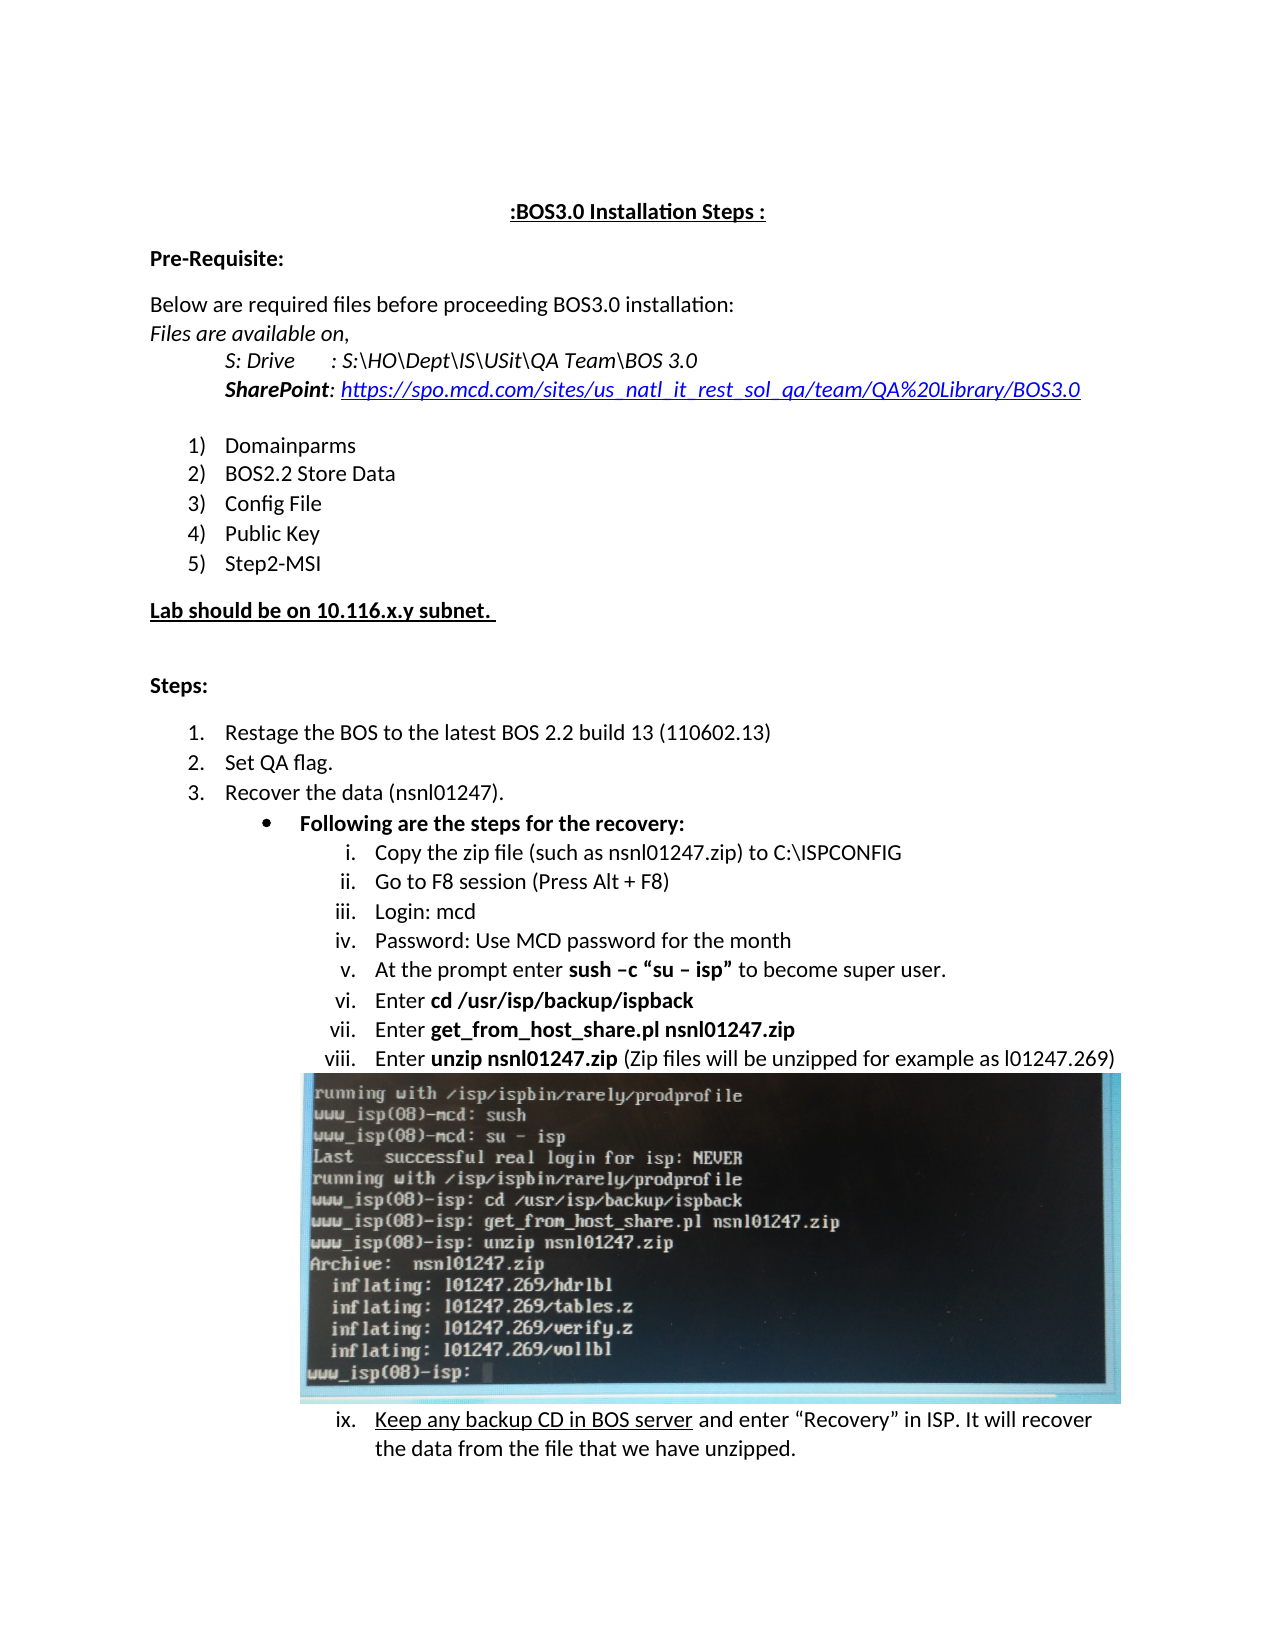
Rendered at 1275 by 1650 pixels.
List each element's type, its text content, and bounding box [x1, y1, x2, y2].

list Restage the BOS to the latest BOS 2.2 build 13 (110602.13) [187, 718, 1125, 746]
list Enter unzip nsnl01247.zip (Zip files will be unzipped for example as l01247.269) [356, 1044, 1125, 1072]
list Enter get_from_host_share.pl nsnl01247.zip [356, 1015, 1125, 1043]
list At the prompt enter sush –c “su – isp” to become super user. [356, 956, 1125, 983]
list BOS2.2 Store Data [187, 459, 1125, 487]
list Copy the zip file (such as nsnl01247.zip) to C:\ISPCONFIG [356, 838, 1125, 866]
picture [300, 1073, 1122, 1404]
text Lab should be on 10.116.x.y subnet. [150, 596, 1125, 624]
list Following are the steps for the recovery: [262, 809, 1125, 837]
list Keep any backup CD in BOS server and enter “Recovery” in ISP. It will recover the data from the file that we have unzipped. [356, 1405, 1125, 1462]
text :BOS3.0 Installation Steps : [150, 197, 1125, 225]
text Below are required files before proceeding BOS3.0 installation: [150, 291, 1125, 319]
list Set QA flag. [187, 748, 1125, 776]
text Steps: [150, 671, 1125, 699]
text Files are available on, [150, 319, 1125, 347]
list Recover the data (nsnl01247). [187, 778, 1125, 806]
list Step2-MSI [187, 549, 1125, 577]
list Go to F8 session (Press Alt + F8) [356, 867, 1125, 895]
list Password: Use MCD password for the month [356, 926, 1125, 954]
text S: Drive : S:\HO\Dept\IS\USit\QA Team\BOS 3.0 [150, 347, 1125, 375]
text SharePoint: https://spo.mcd.com/sites/us_natl_it_rest_sol_qa/team/QA%20Library/BOS3.0 [150, 375, 1125, 403]
list Login: mcd [356, 897, 1125, 925]
text Pre-Requisite: [150, 244, 1125, 272]
list Domainparms [187, 431, 1125, 459]
list Config File [187, 489, 1125, 517]
list Enter cd /usr/isp/backup/ispback [356, 986, 1125, 1014]
list Public Key [187, 519, 1125, 547]
